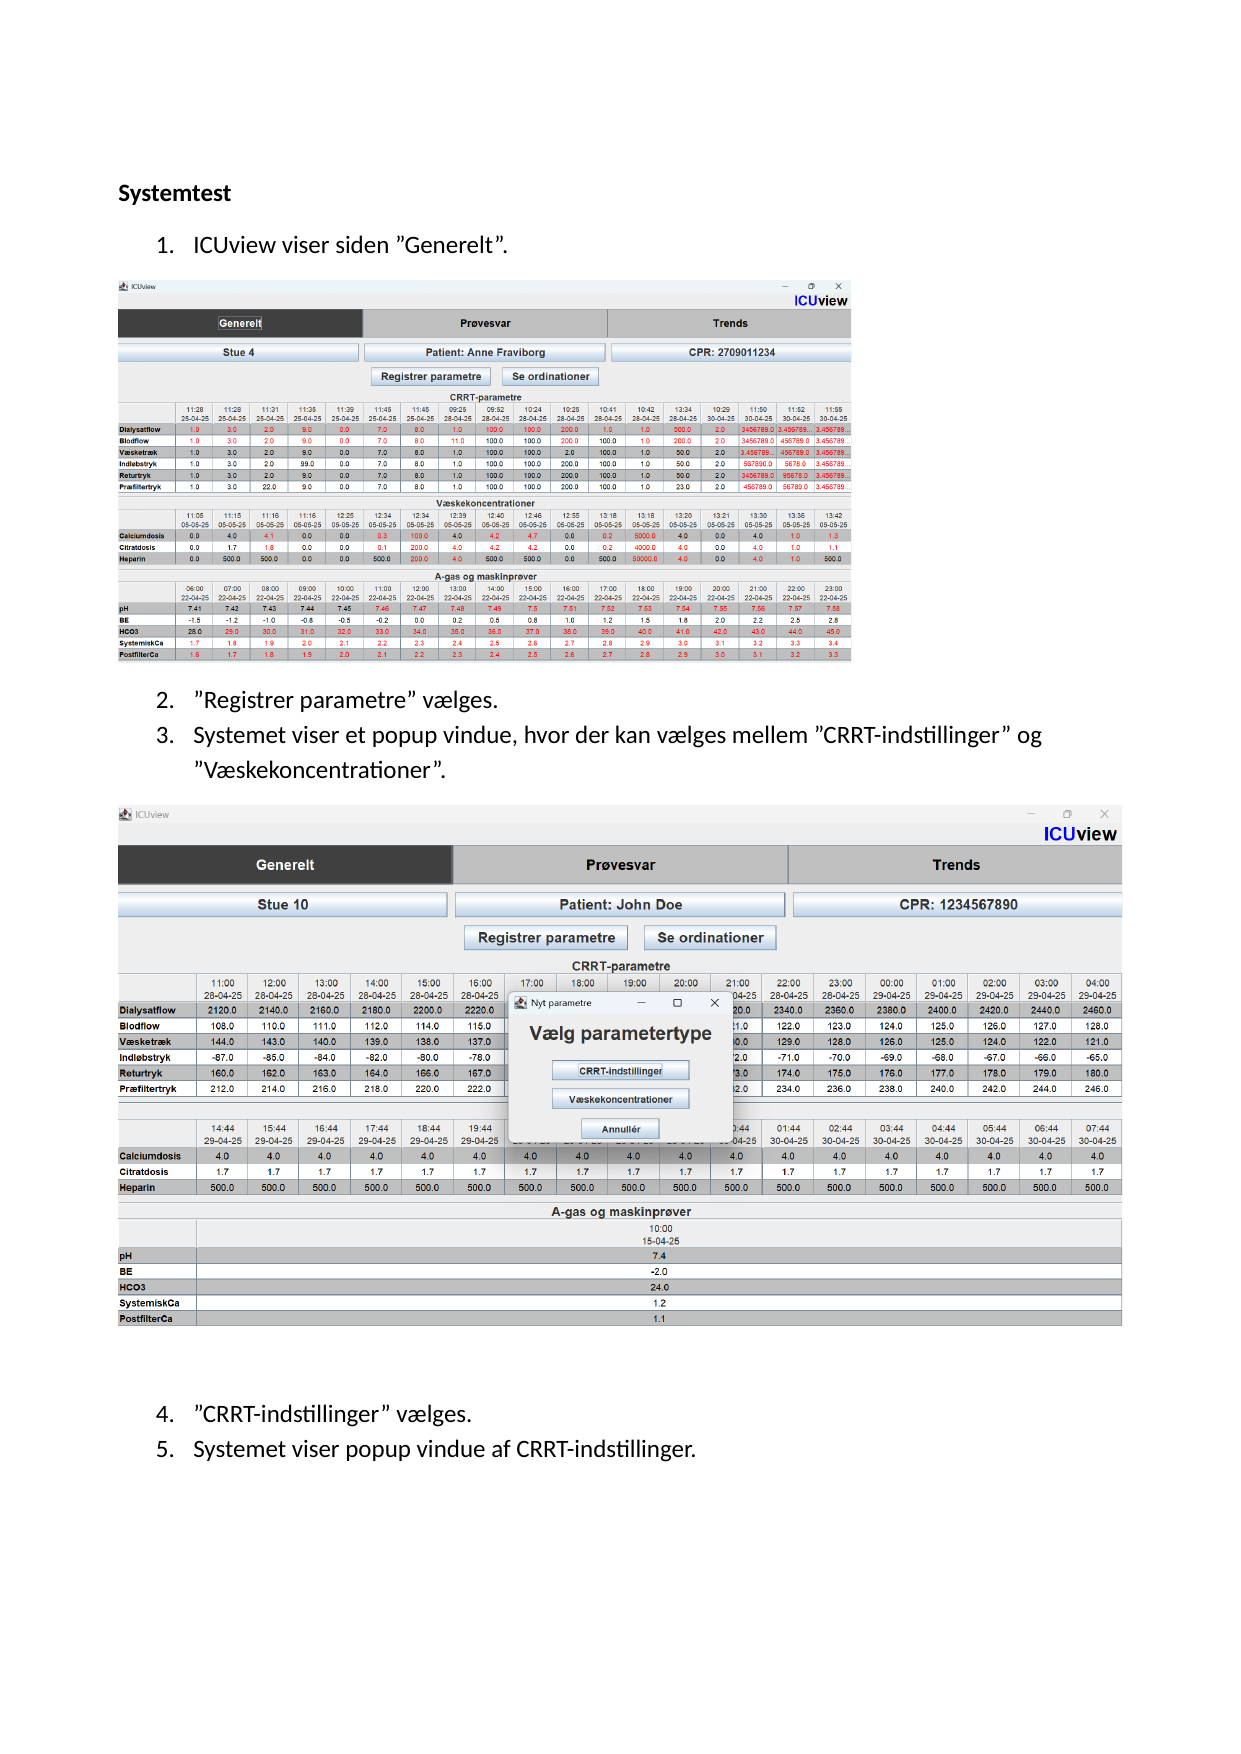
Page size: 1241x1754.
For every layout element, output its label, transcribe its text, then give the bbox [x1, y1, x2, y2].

list Systemet viser et popup vindue, hvor der kan vælges mellem ”CRRT-indstillinger” og ”Væskekoncentrationer”. [156, 719, 1122, 784]
list ”Registrer parametre” vælges. [156, 684, 1122, 714]
picture [118, 805, 1123, 1326]
list ”CRRT-indstillinger” vælges. [156, 1398, 1122, 1429]
picture [118, 280, 852, 663]
text Systemtest [118, 177, 1122, 208]
list ICUview viser siden ”Generelt”. [156, 229, 1122, 259]
list Systemet viser popup vindue af CRRT-indstillinger. [156, 1433, 1122, 1464]
